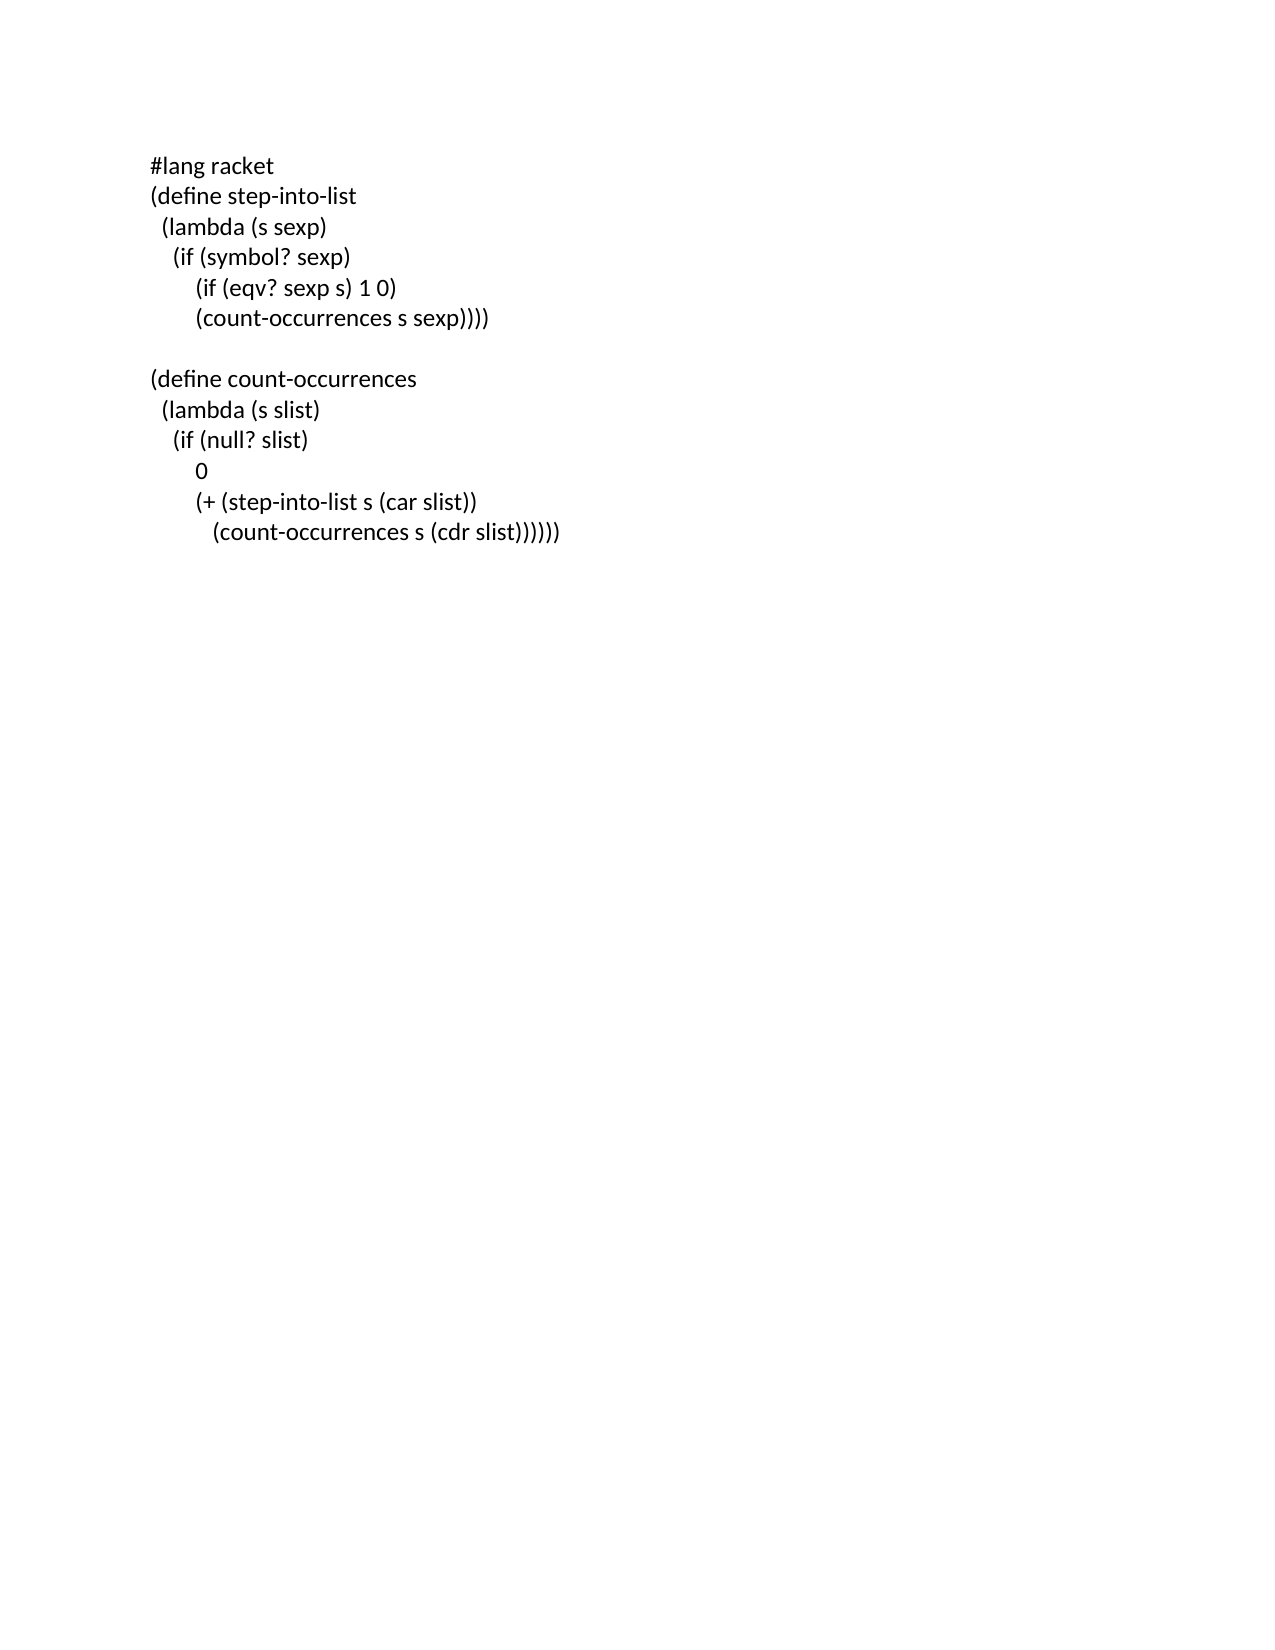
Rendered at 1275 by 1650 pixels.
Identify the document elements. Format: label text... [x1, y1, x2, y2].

text 0 [150, 455, 1125, 486]
text (+ (step-into-list s (car slist)) [150, 486, 1125, 516]
text (define count-occurrences [150, 364, 1125, 394]
text (if (null? slist) [150, 425, 1125, 455]
text (lambda (s sexp) [150, 211, 1125, 242]
text (lambda (s slist) [150, 394, 1125, 425]
text (define step-into-list [150, 181, 1125, 211]
text (if (eqv? sexp s) 1 0) [150, 272, 1125, 303]
text (count-occurrences s (cdr slist)))))) [150, 516, 1125, 547]
text (if (symbol? sexp) [150, 242, 1125, 272]
text #lang racket [150, 150, 1125, 181]
text (count-occurrences s sexp)))) [150, 303, 1125, 333]
